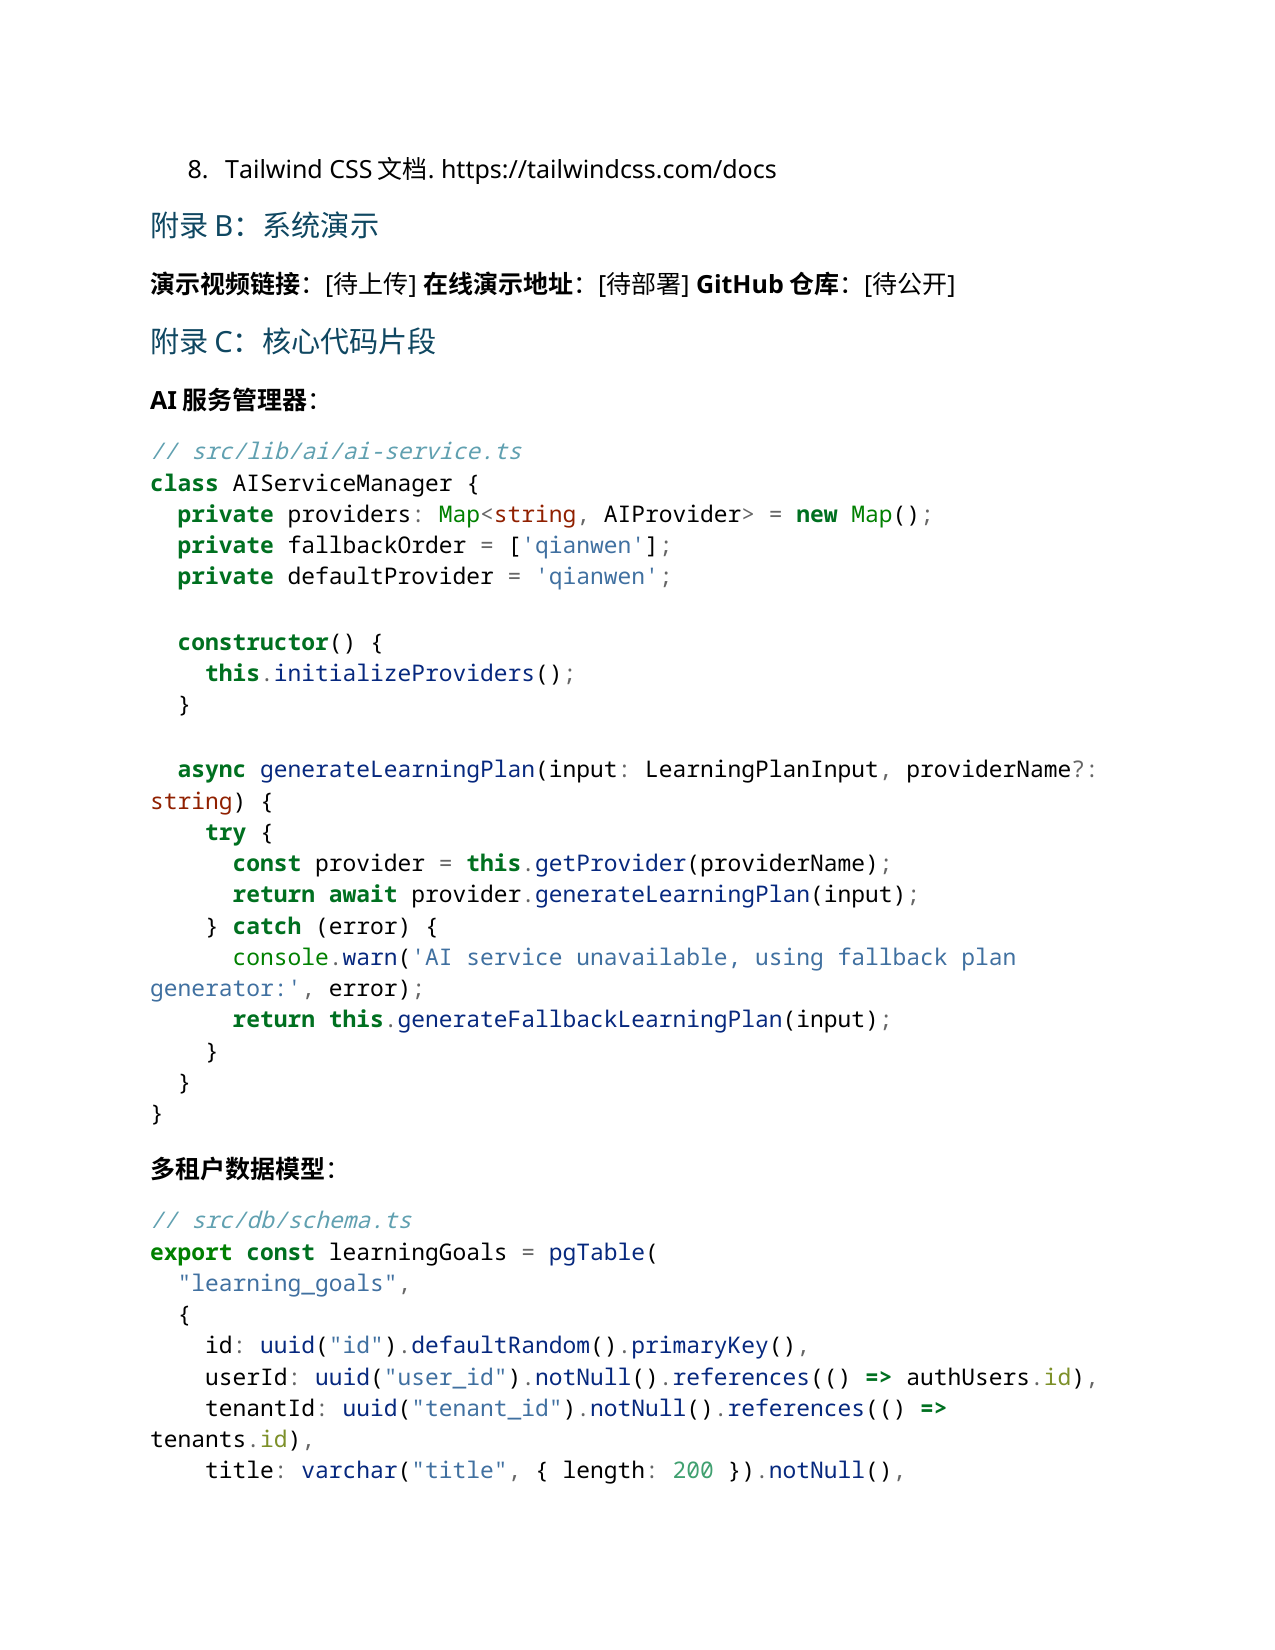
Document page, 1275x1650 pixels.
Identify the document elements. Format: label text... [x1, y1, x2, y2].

text 演示视频链接：[待上传] 在线演示地址：[待部署] GitHub仓库：[待公开] [150, 264, 1125, 300]
subtitle 附录B：系统演示 [150, 203, 1125, 245]
text AI服务管理器： [150, 380, 1125, 416]
subtitle 附录C：核心代码片段 [150, 319, 1125, 361]
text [150, 1204, 1125, 1485]
text 多租户数据模型： [150, 1149, 1125, 1185]
list Tailwind CSS文档. https://tailwindcss.com/docs [187, 150, 1125, 186]
text // src/lib/ai/ai-service.ts class AIServiceManager { private providers: Map<string, AIProvider> = new Map(); private fallbackOrder = ['qianwen']; private defaultProvider = 'qianwen'; constructor() { this.initializeProviders(); } async generateLearningPlan(input: LearningPlanInput, providerName?: string) { try { const provider = this.getProvider(providerName); return await provider.generateLearningPlan(input); } catch (error) { console.warn('AI service unavailable, using fallback plan generator:', error); return this.generateFallbackLearningPlan(input); } } } [150, 435, 1125, 1128]
